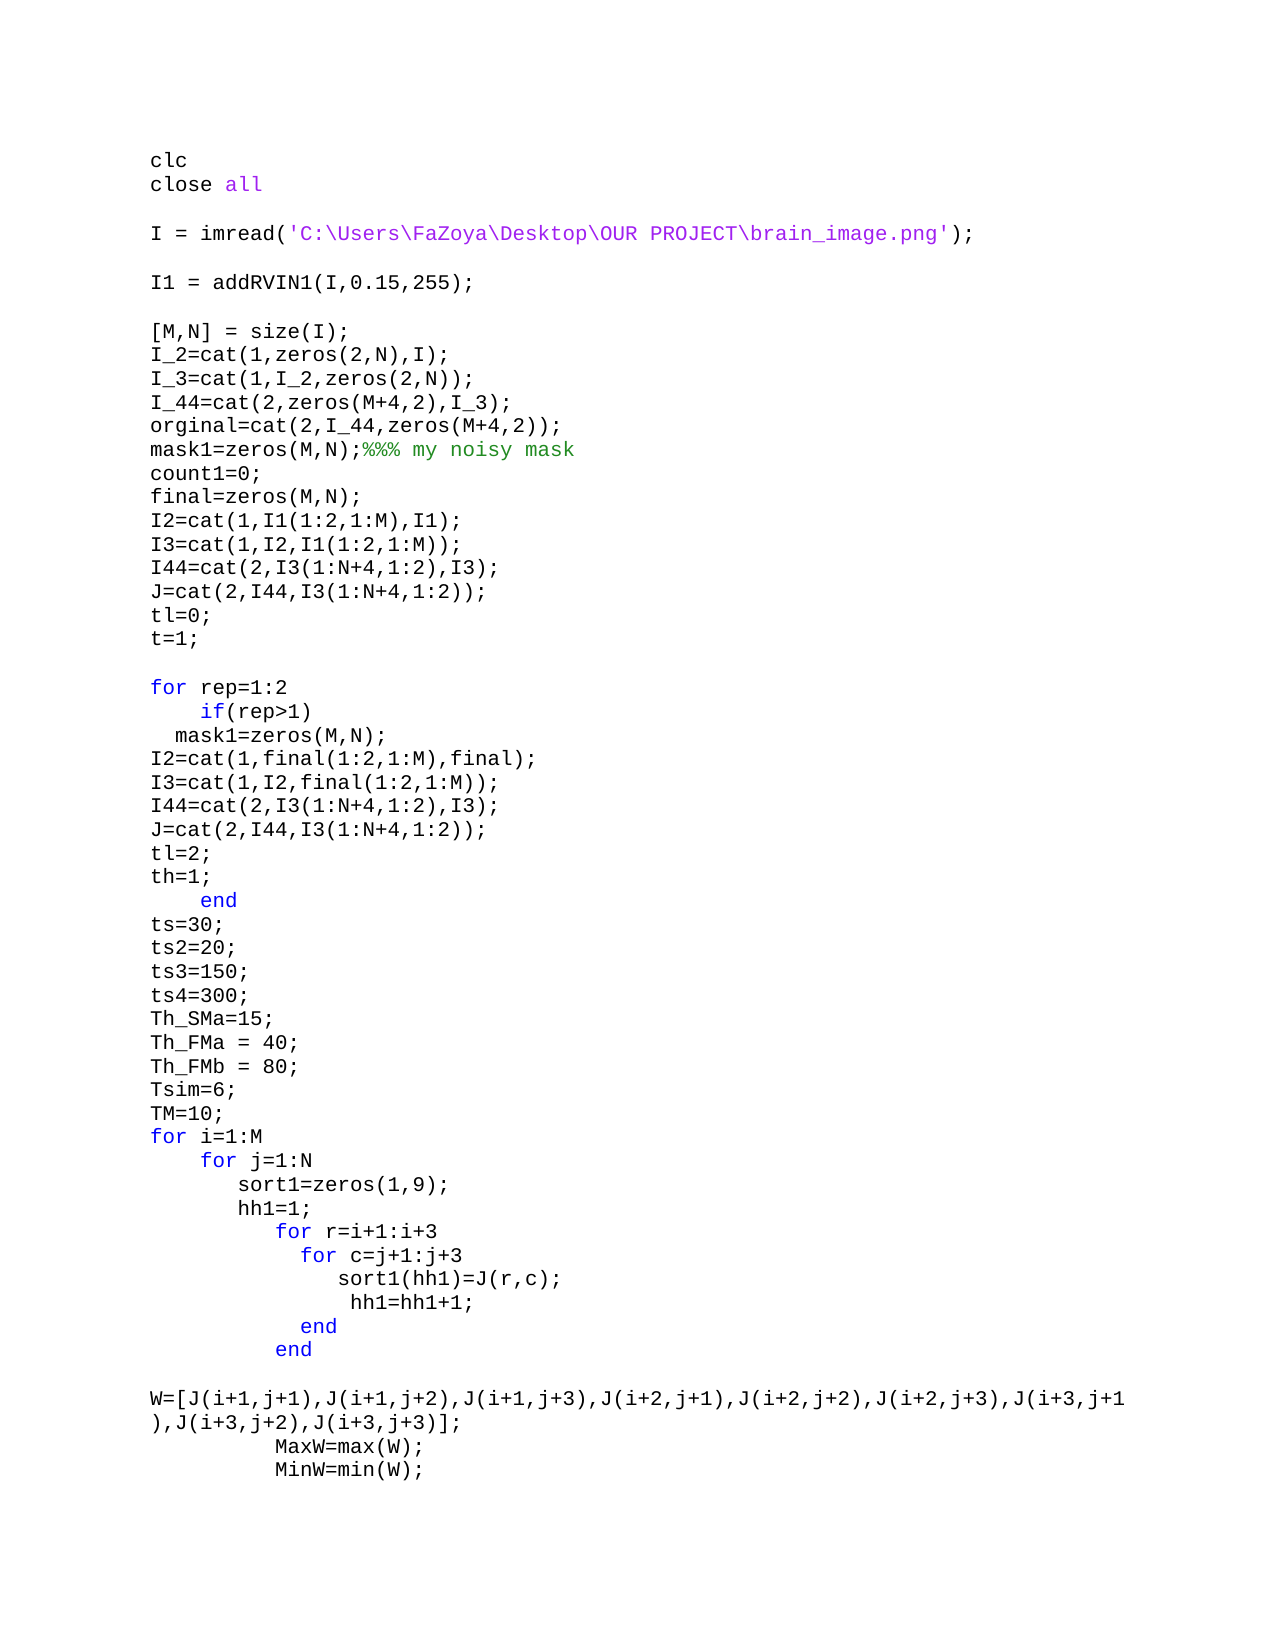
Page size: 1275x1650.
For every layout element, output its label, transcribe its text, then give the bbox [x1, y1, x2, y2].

text final=zeros(M,N); [150, 486, 1125, 510]
text for j=1:N [150, 1150, 1125, 1174]
text ts4=300; [150, 985, 1125, 1008]
text MinW=min(W); [150, 1459, 1125, 1483]
text clc [150, 150, 1125, 174]
text I3=cat(1,I2,I1(1:2,1:M)); [150, 534, 1125, 557]
text MaxW=max(W); [150, 1436, 1125, 1459]
text I44=cat(2,I3(1:N+4,1:2),I3); [150, 796, 1125, 819]
text J=cat(2,I44,I3(1:N+4,1:2)); [150, 581, 1125, 604]
text [M,N] = size(I); [150, 321, 1125, 344]
text Th_FMa = 40; [150, 1032, 1125, 1056]
text end [150, 1339, 1125, 1363]
text t=1; [150, 628, 1125, 652]
text sort1(hh1)=J(r,c); [150, 1268, 1125, 1292]
text I3=cat(1,I2,final(1:2,1:M)); [150, 772, 1125, 796]
text count1=0; [150, 463, 1125, 486]
text I = imread('C:\Users\FaZoya\Desktop\OUR PROJECT\brain_image.png'); [150, 223, 1125, 246]
text th=1; [150, 866, 1125, 890]
text I_44=cat(2,zeros(M+4,2),I_3); [150, 392, 1125, 415]
text end [150, 1316, 1125, 1339]
text tl=0; [150, 604, 1125, 628]
text close all [150, 174, 1125, 197]
text TM=10; [150, 1103, 1125, 1127]
text hh1=1; [150, 1197, 1125, 1221]
text for r=i+1:i+3 [150, 1221, 1125, 1245]
text Th_FMb = 80; [150, 1056, 1125, 1079]
text mask1=zeros(M,N); [150, 724, 1125, 748]
text Tsim=6; [150, 1079, 1125, 1103]
text for c=j+1:j+3 [150, 1245, 1125, 1268]
text if(rep>1) [150, 701, 1125, 724]
text I_3=cat(1,I_2,zeros(2,N)); [150, 368, 1125, 392]
text ts2=20; [150, 937, 1125, 961]
text I2=cat(1,final(1:2,1:M),final); [150, 748, 1125, 772]
text I1 = addRVIN1(I,0.15,255); [150, 272, 1125, 295]
text W=[J(i+1,j+1),J(i+1,j+2),J(i+1,j+3),J(i+2,j+1),J(i+2,j+2),J(i+2,j+3),J(i+3,j+1),J(i+3,j+2),J(i+3,j+3)]; [150, 1363, 1125, 1436]
text end [150, 890, 1125, 914]
text I_2=cat(1,zeros(2,N),I); [150, 344, 1125, 368]
text hh1=hh1+1; [150, 1292, 1125, 1316]
text Th_SMa=15; [150, 1008, 1125, 1032]
text sort1=zeros(1,9); [150, 1174, 1125, 1197]
text tl=2; [150, 843, 1125, 866]
text I2=cat(1,I1(1:2,1:M),I1); [150, 510, 1125, 534]
text orginal=cat(2,I_44,zeros(M+4,2)); [150, 415, 1125, 439]
text I44=cat(2,I3(1:N+4,1:2),I3); [150, 557, 1125, 581]
text ts=30; [150, 914, 1125, 937]
text J=cat(2,I44,I3(1:N+4,1:2)); [150, 819, 1125, 843]
text mask1=zeros(M,N);%%% my noisy mask [150, 439, 1125, 463]
text for rep=1:2 [150, 677, 1125, 701]
text for i=1:M [150, 1127, 1125, 1150]
text ts3=150; [150, 961, 1125, 985]
